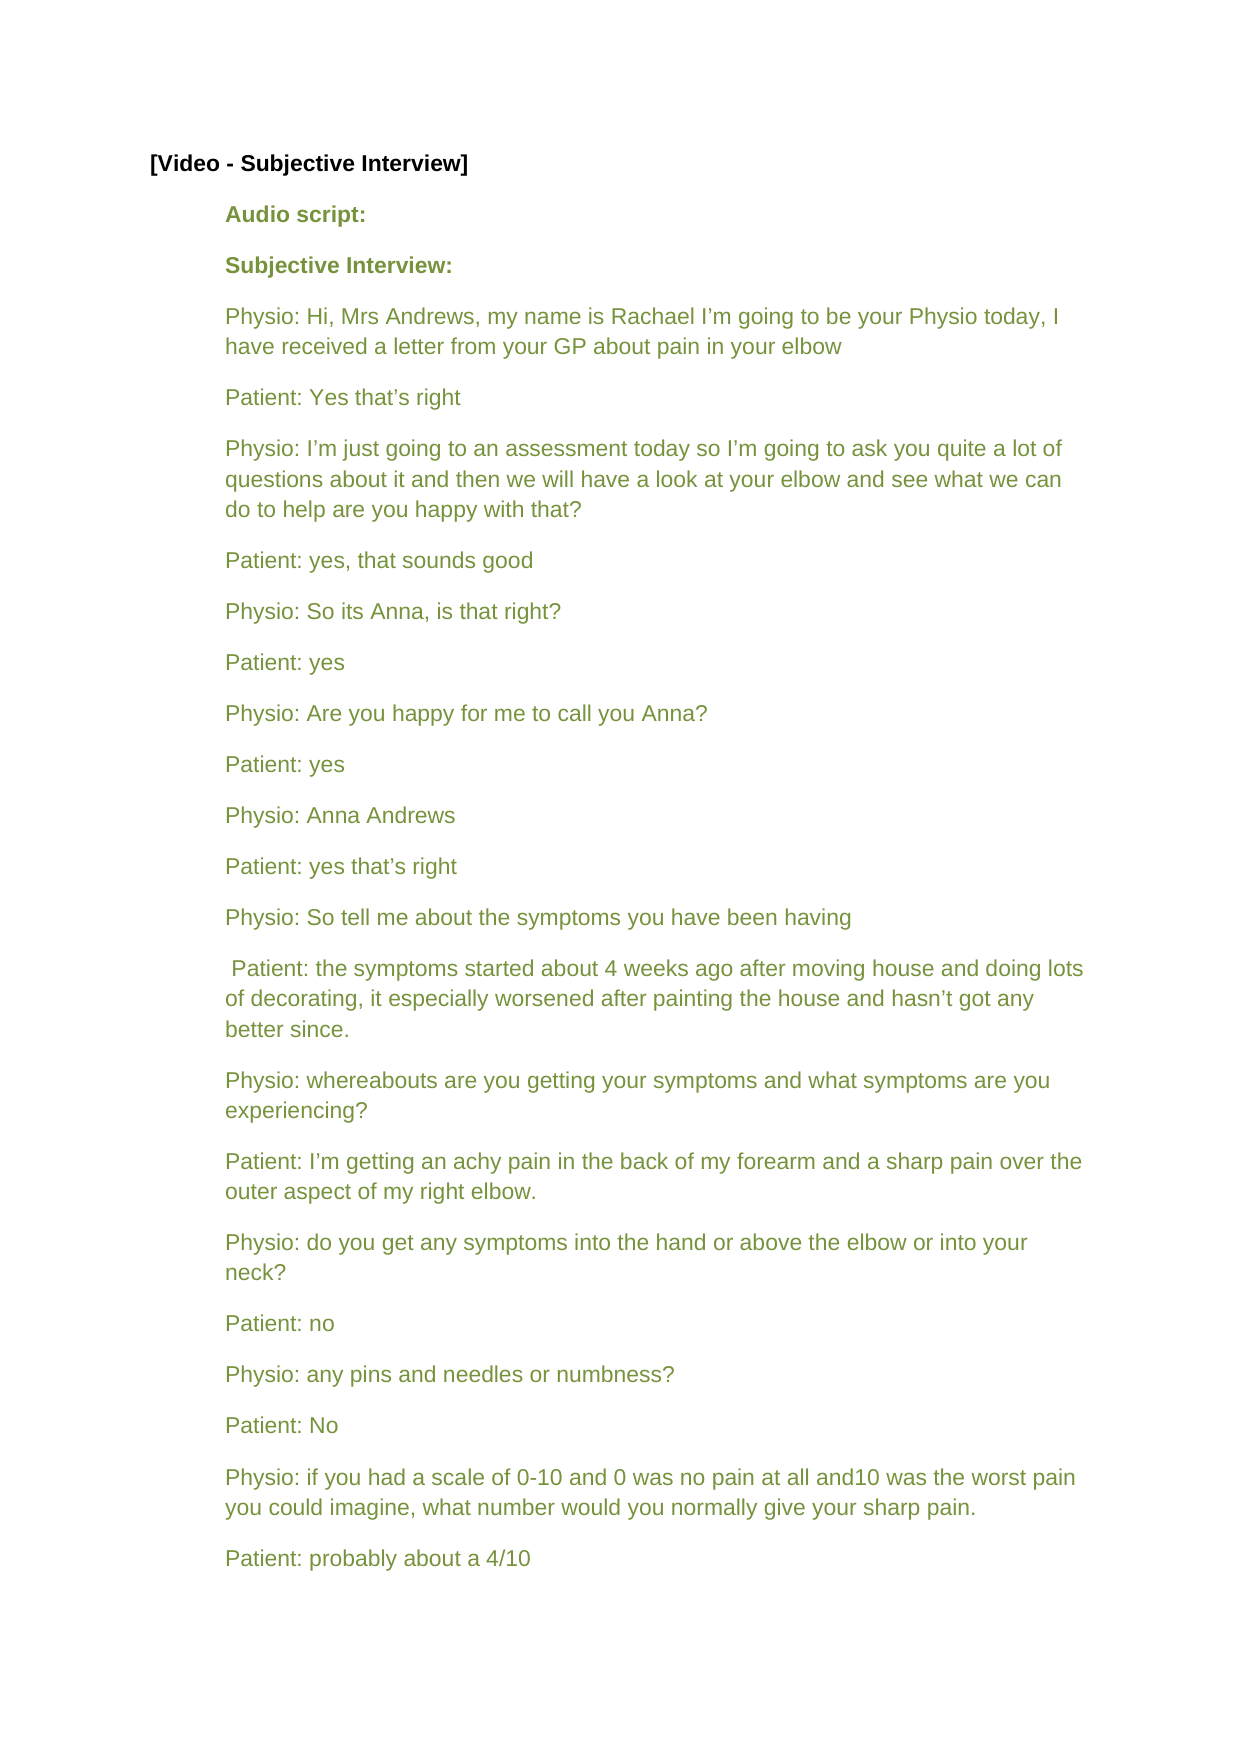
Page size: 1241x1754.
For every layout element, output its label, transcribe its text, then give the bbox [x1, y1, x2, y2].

text Physio: if you had a scale of 0-10 and 0 was no pain at all and10 was the worst pain you could imagine, what number would you normally give your sharp pain. [225, 1463, 1090, 1520]
text Patient: yes [225, 751, 1090, 777]
text Physio: I’m just going to an assessment today so I’m going to ask you quite a lot of questions about it and then we will have a look at your elbow and see what we can do to help are you happy with that? [225, 435, 1090, 522]
text Physio: whereabouts are you getting your symptoms and what symptoms are you experiencing? [225, 1067, 1090, 1123]
text Physio: So tell me about the symptoms you have been having [225, 904, 1090, 931]
text Physio: Hi, Mrs Andrews, my name is Rachael I’m going to be your Physio today, I have received a letter from your GP about pain in your elbow [225, 303, 1090, 360]
text Patient: yes [225, 649, 1090, 675]
text Physio: any pins and needles or numbness? [225, 1361, 1090, 1388]
text Patient: Yes that’s right [225, 384, 1090, 411]
text [Video - Subjective Interview] [150, 150, 1090, 176]
text Physio: do you get any symptoms into the hand or above the elbow or into your neck? [225, 1229, 1090, 1286]
text Patient: yes, that sounds good [225, 547, 1090, 573]
text Physio: Anna Andrews [225, 802, 1090, 828]
text Patient: no [225, 1310, 1090, 1337]
text Patient: probably about a 4/10 [225, 1545, 1090, 1571]
text Patient: yes that’s right [225, 853, 1090, 879]
text Physio: Are you happy for me to call you Anna? [225, 700, 1090, 726]
text Patient: the symptoms started about 4 weeks ago after moving house and doing lots of decorating, it especially worsened after painting the house and hasn’t got any better since. [225, 955, 1090, 1042]
text Patient: No [225, 1412, 1090, 1439]
text Audio script: [225, 201, 1090, 227]
text Patient: I’m getting an achy pain in the back of my forearm and a sharp pain over the outer aspect of my right elbow. [225, 1148, 1090, 1204]
text Physio: So its Anna, is that right? [225, 598, 1090, 624]
text Subjective Interview: [225, 252, 1090, 278]
